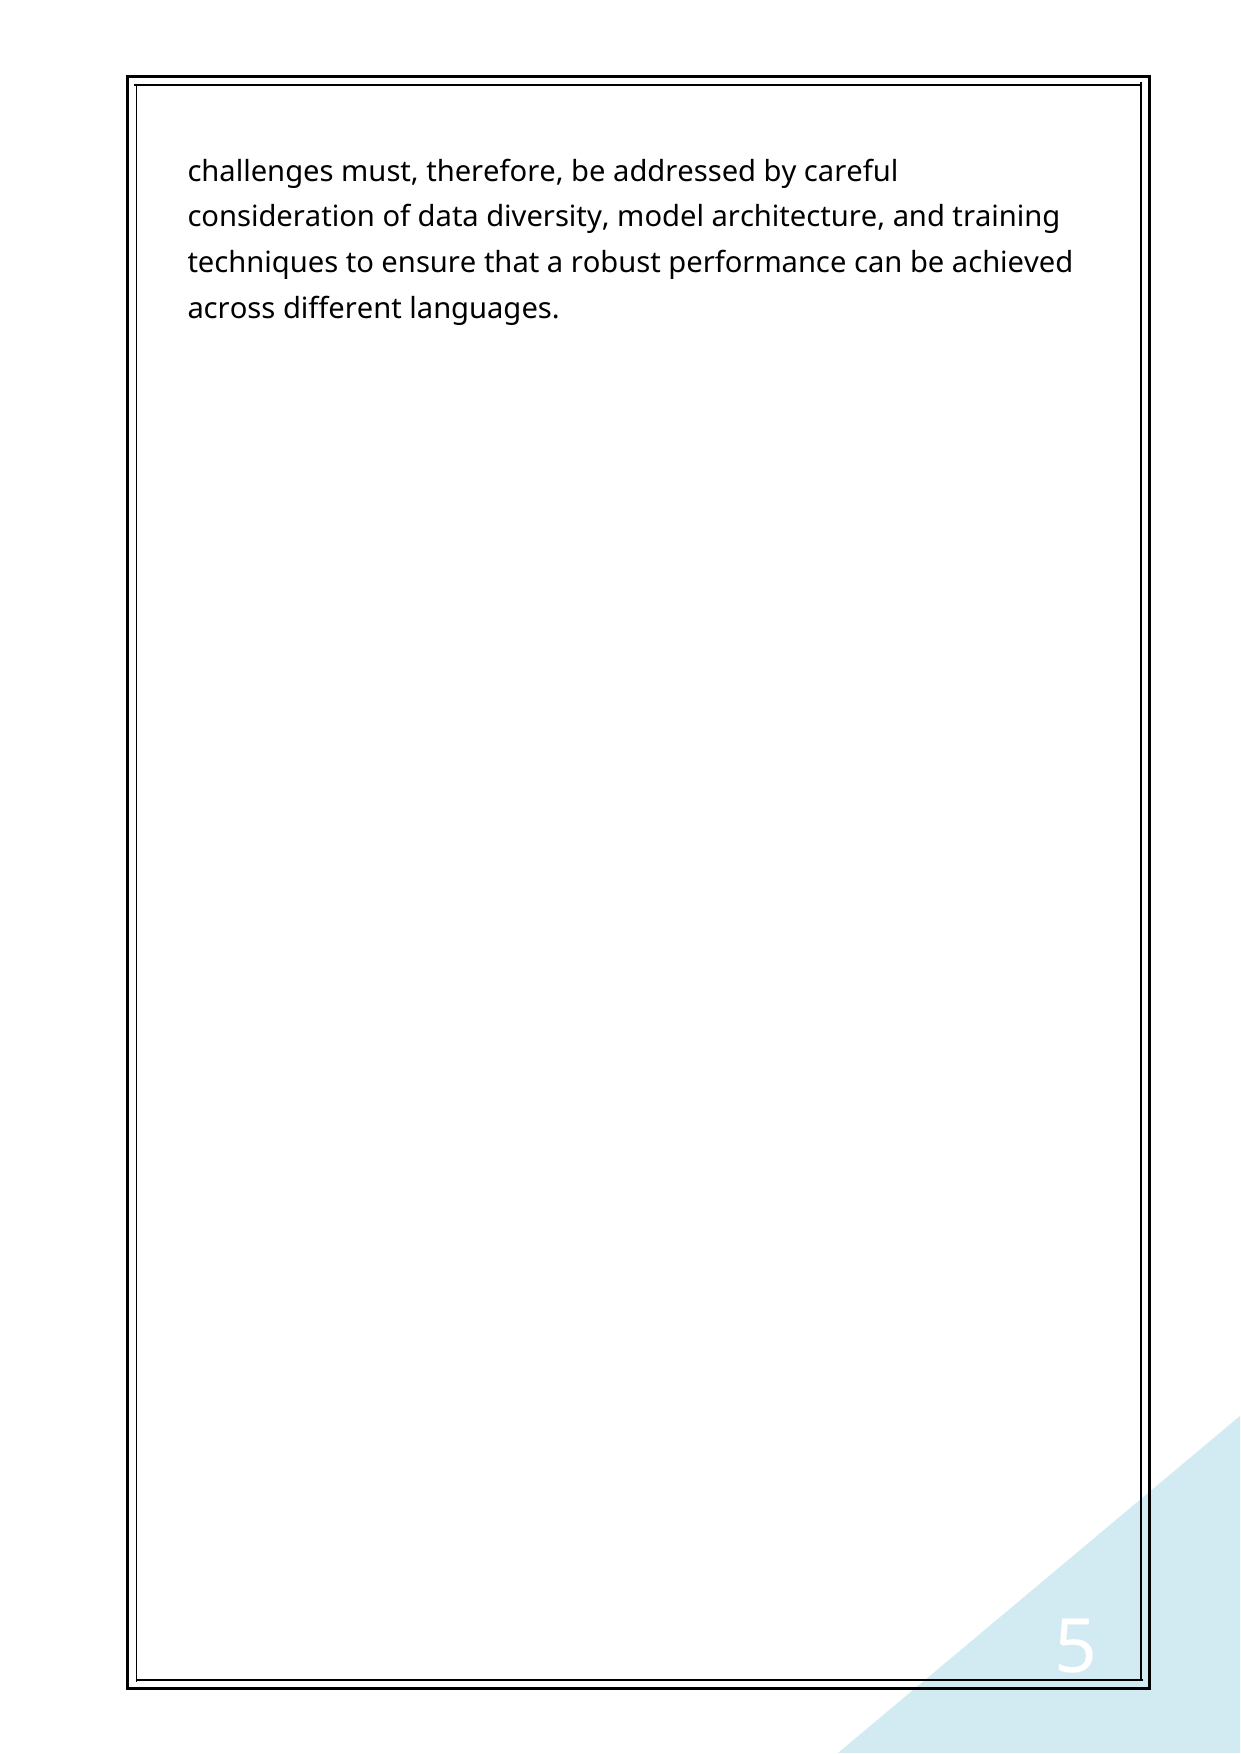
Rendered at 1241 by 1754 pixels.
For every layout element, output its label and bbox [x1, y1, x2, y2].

text [187, 150, 1090, 327]
